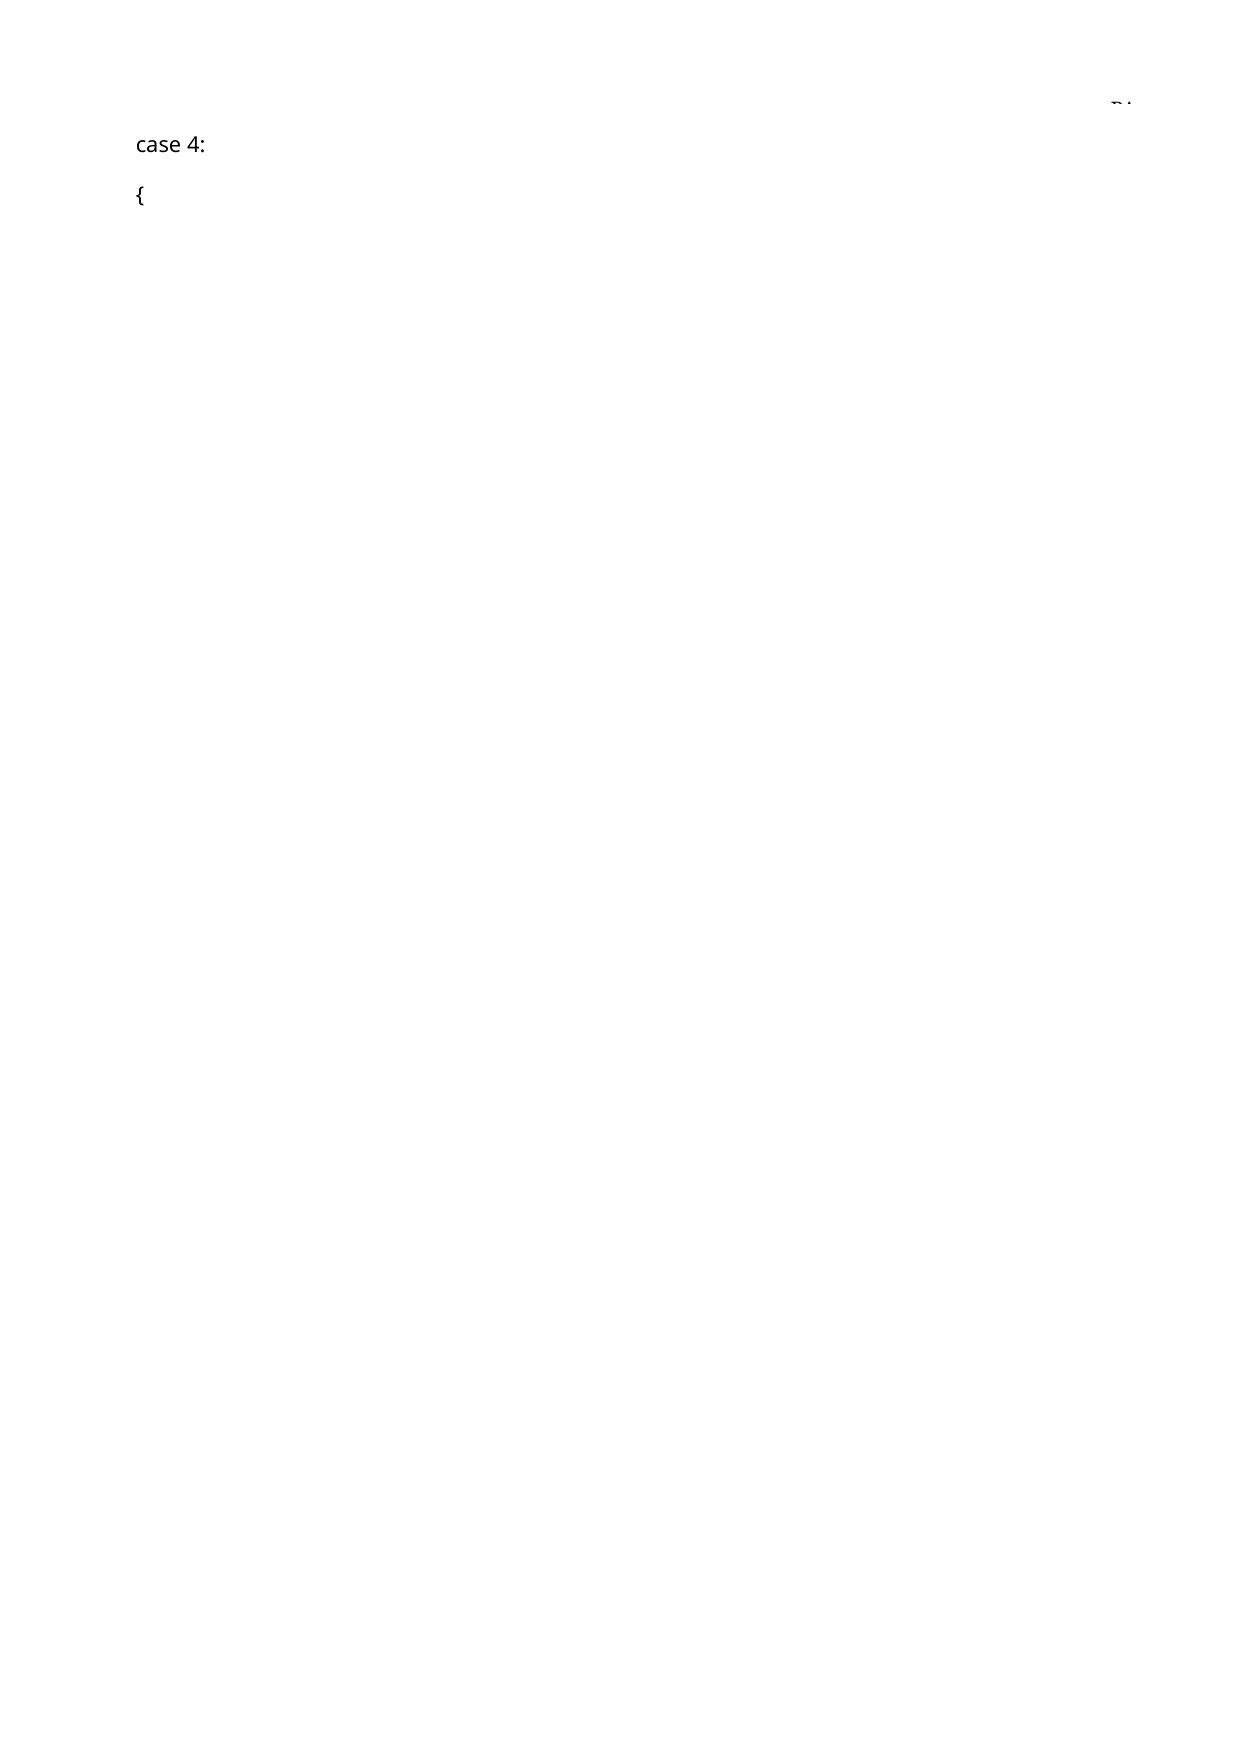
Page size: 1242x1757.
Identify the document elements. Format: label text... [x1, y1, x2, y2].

text case 4: [136, 129, 1160, 159]
text { [136, 179, 1160, 209]
